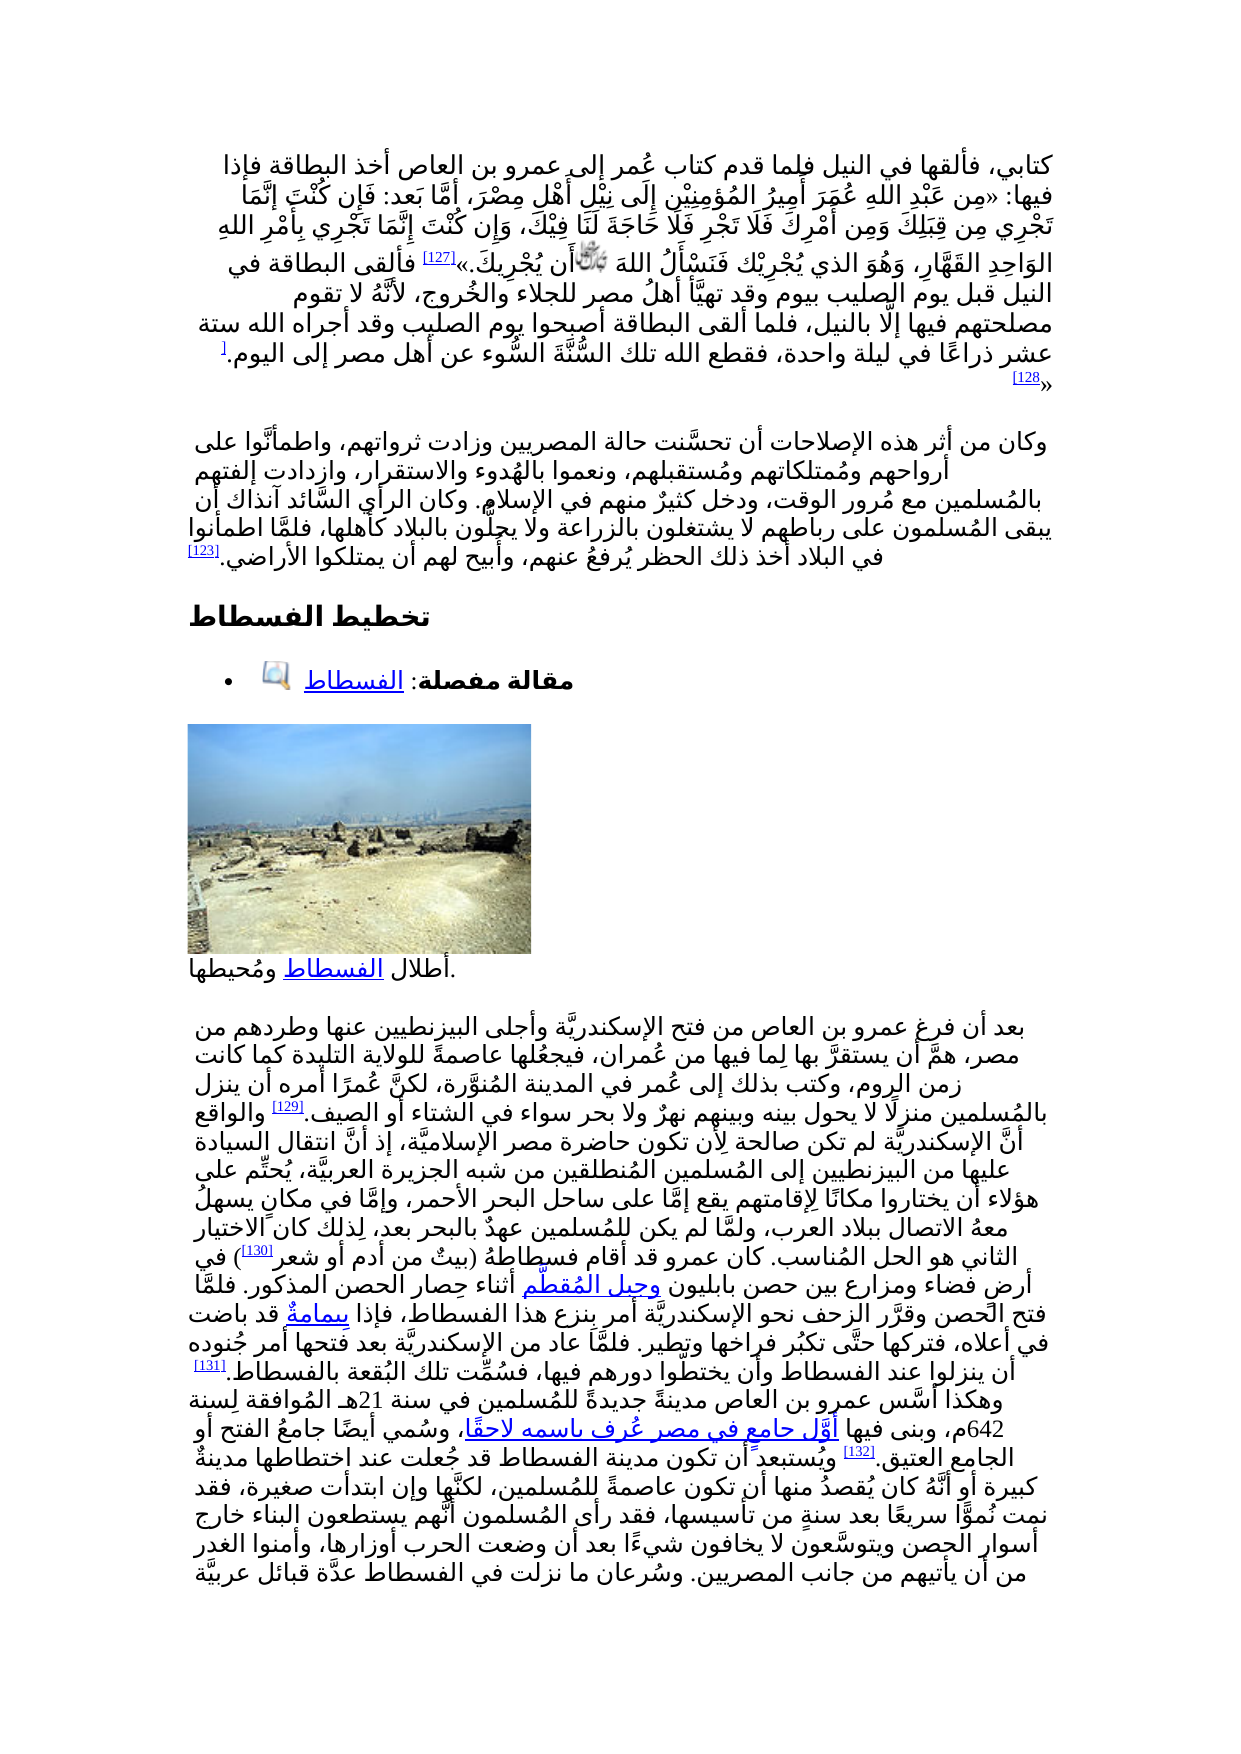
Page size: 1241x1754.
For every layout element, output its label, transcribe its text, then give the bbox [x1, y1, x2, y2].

picture [262, 661, 291, 690]
text وكان من أثر هذه الإصلاحات أن تحسَّنت حالة المصريين وزادت ثرواتهم، واطمأنَّوا على أرواحهم ومُمتلكاتهم ومُستقبلهم، ونعموا بالهُدوء والاستقرار، وازدادت إلفتهم بالمُسلمين مع مُرور الوقت، ودخل كثيرٌ منهم في الإسلام. وكان الرأي السَّائد آنذاك أن يبقى المُسلمون على رباطهم لا يشتغلون بالزراعة ولا يحلُّون بالبلاد كأهلها، فلمَّا اطمأنوا في البلاد أخذ ذلك الحظر يُرفعُ عنهم، وأُبيح لهم أن يمتلكوا الأراضي.[123] [187, 427, 1053, 571]
picture [575, 240, 608, 273]
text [187, 150, 1053, 398]
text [187, 1012, 1053, 1587]
text تخطيط الفسطاط [187, 600, 1053, 633]
picture [187, 724, 532, 954]
list مقالة مفصلة: الفسطاط [225, 662, 1053, 695]
text أطلال الفسطاط ومُحيطها. [187, 954, 1053, 983]
